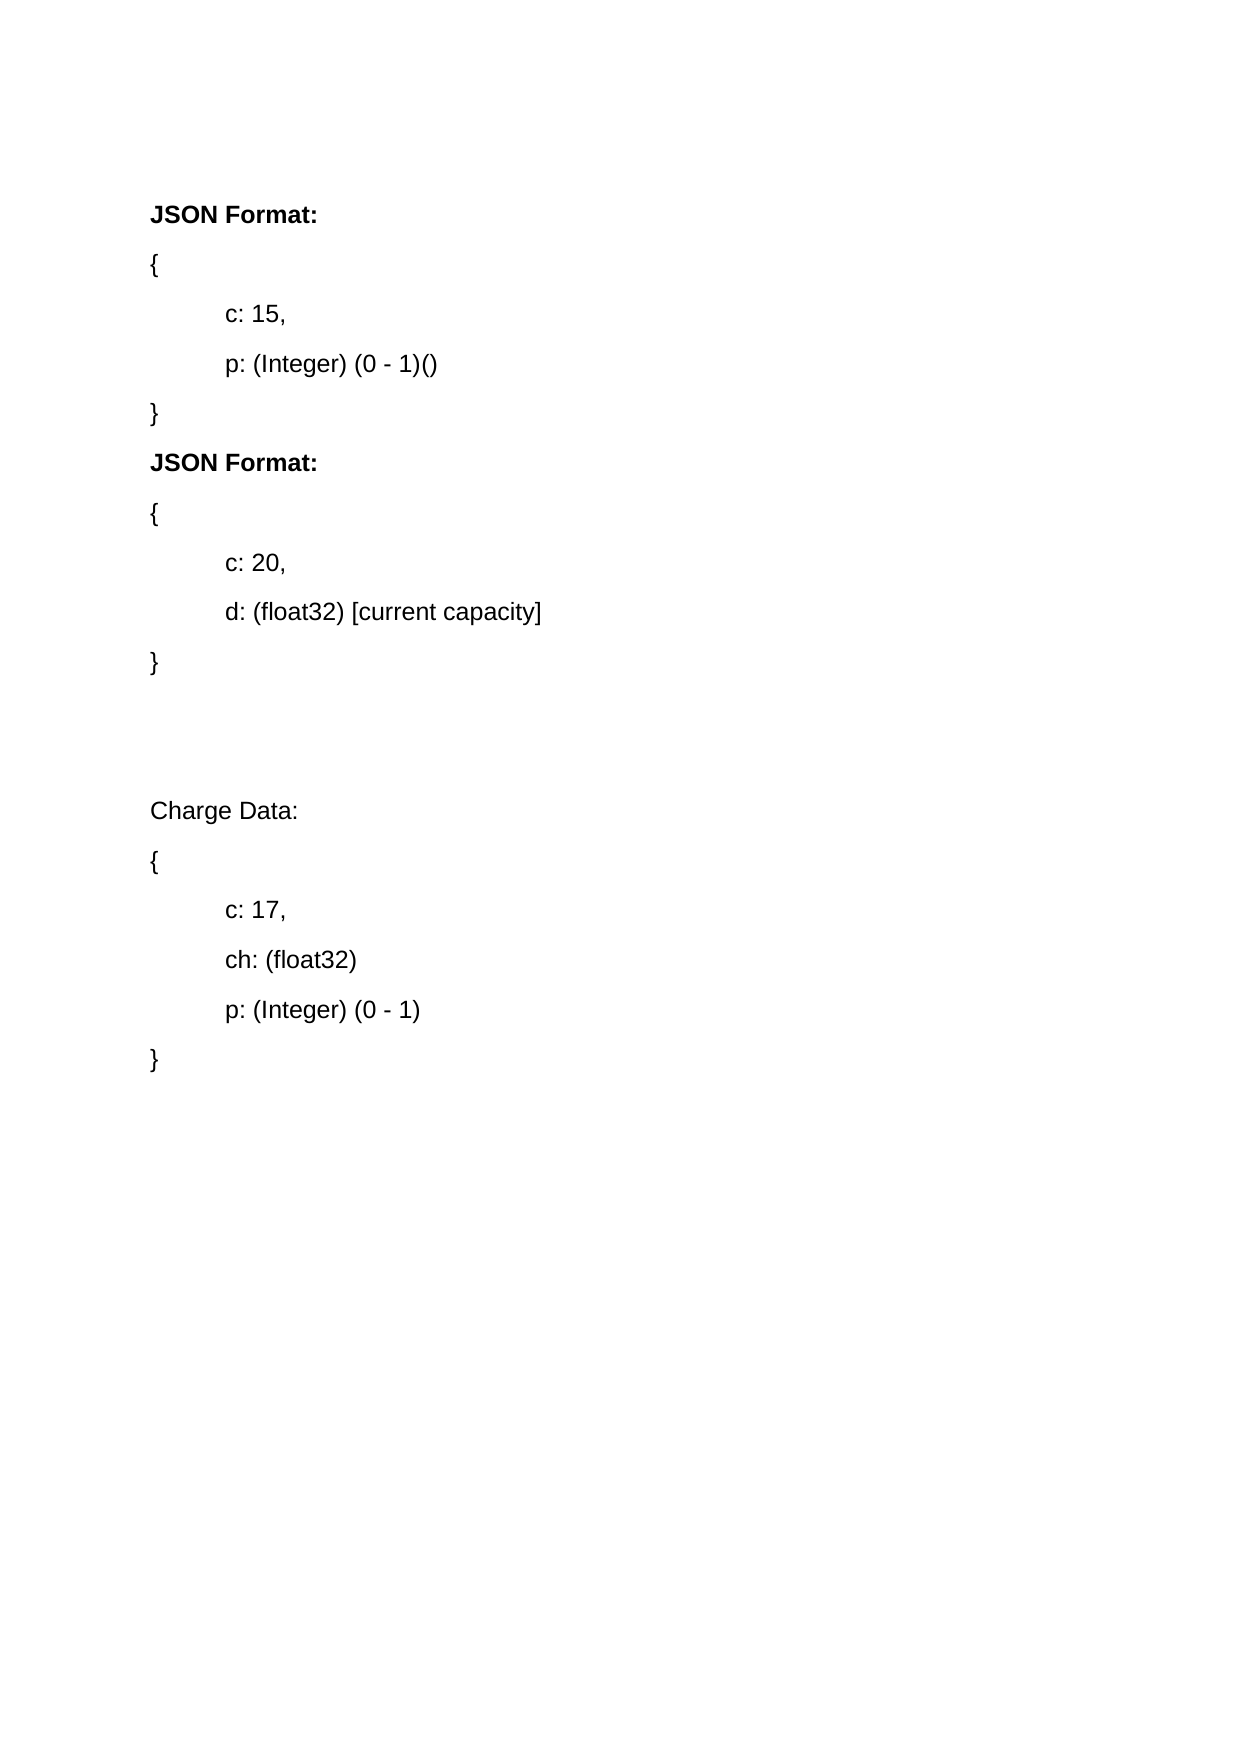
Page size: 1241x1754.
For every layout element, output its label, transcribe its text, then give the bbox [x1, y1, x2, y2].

text JSON Format: [150, 448, 1090, 477]
text JSON Format: [150, 200, 1090, 228]
text p: (Integer) (0 - 1)() [150, 349, 1090, 377]
text { [150, 249, 1090, 278]
text c: 17, [150, 895, 1090, 924]
text } [150, 647, 1090, 676]
text } [150, 398, 1090, 427]
text p: (Integer) (0 - 1) [150, 995, 1090, 1023]
text c: 20, [150, 547, 1090, 576]
text ch: (float32) [150, 945, 1090, 974]
text { [150, 846, 1090, 874]
text c: 15, [150, 299, 1090, 328]
text { [150, 498, 1090, 527]
text d: (float32) [current capacity] [150, 597, 1090, 626]
text Charge Data: [150, 796, 1090, 825]
text } [150, 1044, 1090, 1073]
